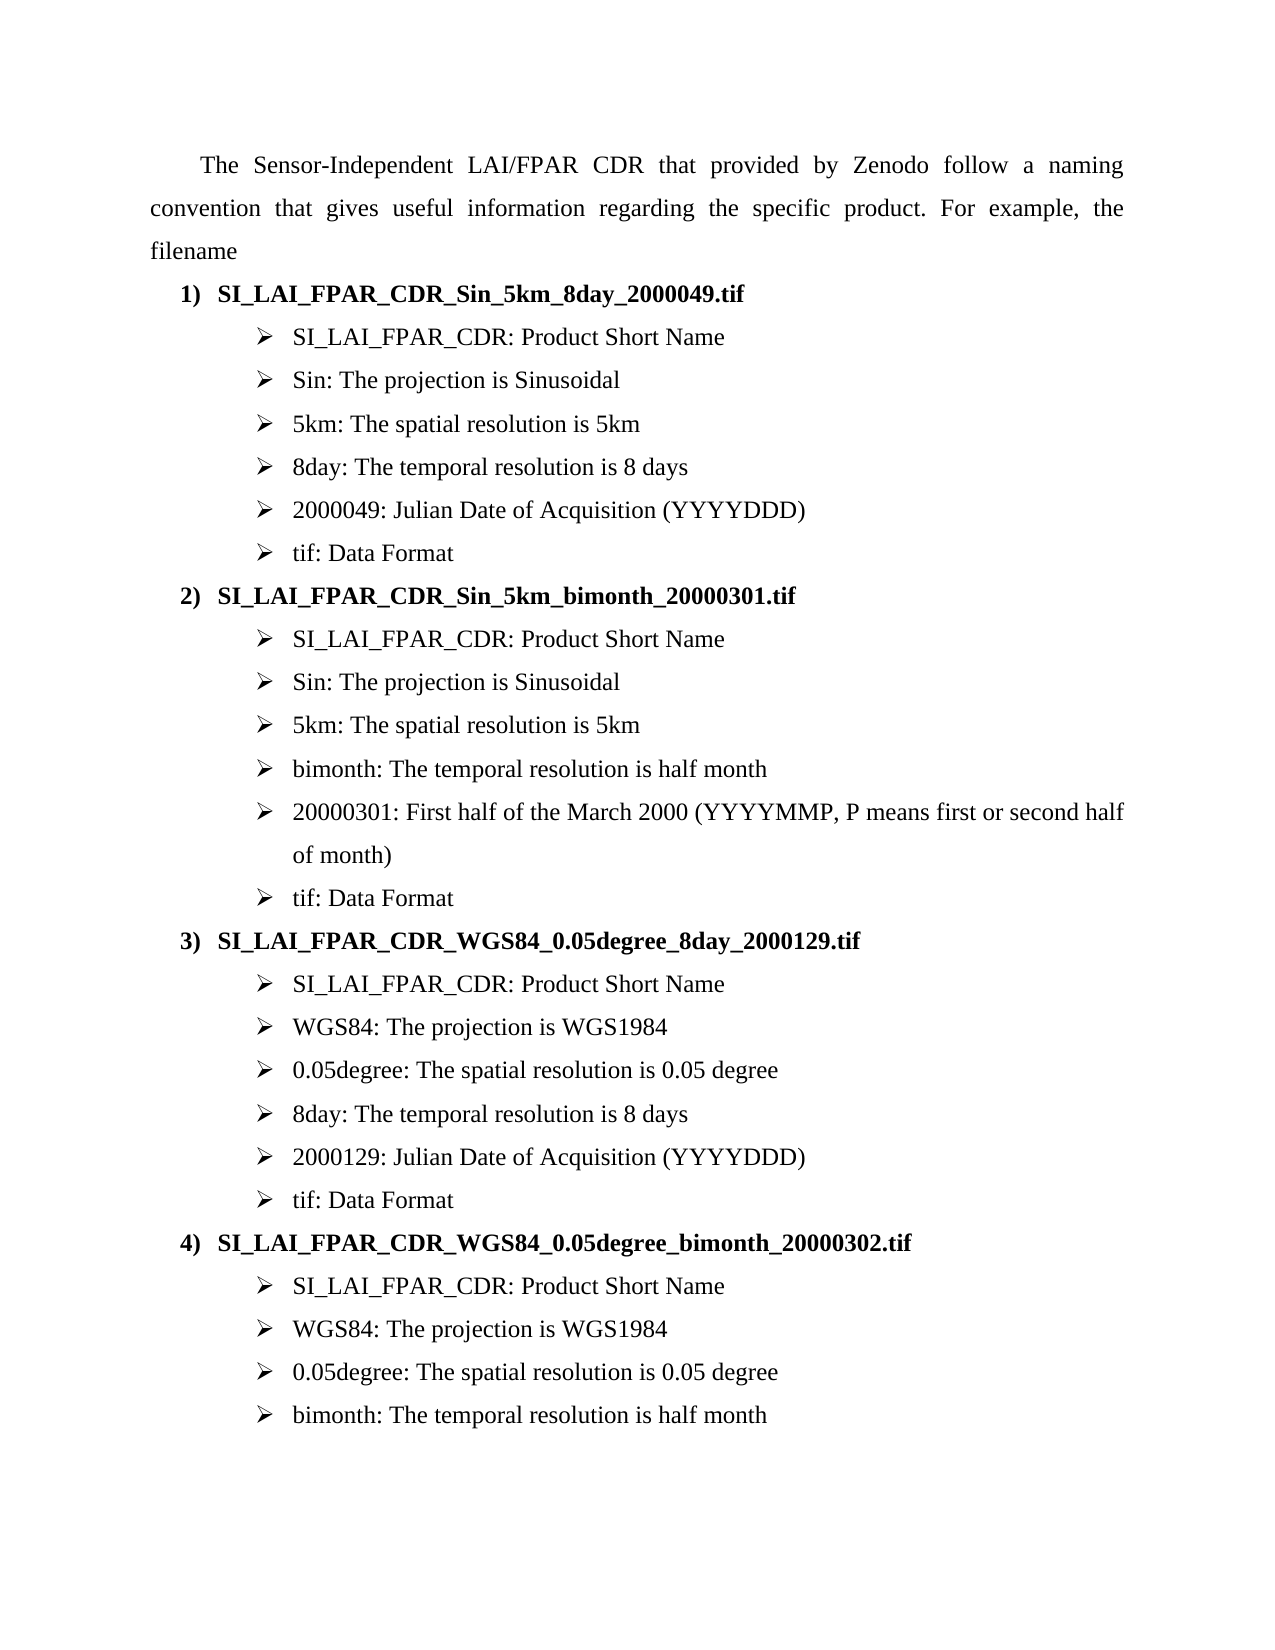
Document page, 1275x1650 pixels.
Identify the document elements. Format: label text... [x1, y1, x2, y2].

list 8day: The temporal resolution is 8 days [255, 452, 1125, 481]
list 5km: The spatial resolution is 5km [255, 409, 1125, 437]
list Sin: The projection is Sinusoidal [255, 667, 1125, 696]
list bimonth: The temporal resolution is half month [255, 1401, 1125, 1429]
list 0.05degree: The spatial resolution is 0.05 degree [255, 1357, 1125, 1386]
list bimonth: The temporal resolution is half month [255, 754, 1125, 782]
list SI_LAI_FPAR_CDR: Product Short Name [255, 322, 1125, 351]
list SI_LAI_FPAR_CDR: Product Short Name [255, 1271, 1125, 1300]
list 2000129: Julian Date of Acquisition (YYYYDDD) [255, 1142, 1125, 1171]
list Sin: The projection is Sinusoidal [255, 366, 1125, 394]
list SI_LAI_FPAR_CDR_WGS84_0.05degree_8day_2000129.tif [180, 926, 1125, 955]
list WGS84: The projection is WGS1984 [255, 1314, 1125, 1343]
list 20000301: First half of the March 2000 (YYYYMMP, P means first or second half of month) [255, 797, 1125, 869]
list 2000049: Julian Date of Acquisition (YYYYDDD) [255, 495, 1125, 524]
list tif: Data Format [255, 883, 1125, 912]
list SI_LAI_FPAR_CDR_WGS84_0.05degree_bimonth_20000302.tif [180, 1228, 1125, 1257]
list tif: Data Format [255, 538, 1125, 567]
list tif: Data Format [255, 1185, 1125, 1214]
list SI_LAI_FPAR_CDR: Product Short Name [255, 624, 1125, 653]
text The Sensor-Independent LAI/FPAR CDR that provided by Zenodo follow a naming convention that gives useful information regarding the specific product. For example, the filename [150, 150, 1125, 265]
list SI_LAI_FPAR_CDR_Sin_5km_8day_2000049.tif [180, 279, 1125, 308]
list 0.05degree: The spatial resolution is 0.05 degree [255, 1056, 1125, 1084]
list WGS84: The projection is WGS1984 [255, 1012, 1125, 1041]
list 5km: The spatial resolution is 5km [255, 711, 1125, 739]
list SI_LAI_FPAR_CDR_Sin_5km_bimonth_20000301.tif [180, 581, 1125, 610]
list 8day: The temporal resolution is 8 days [255, 1099, 1125, 1127]
list SI_LAI_FPAR_CDR: Product Short Name [255, 969, 1125, 998]
